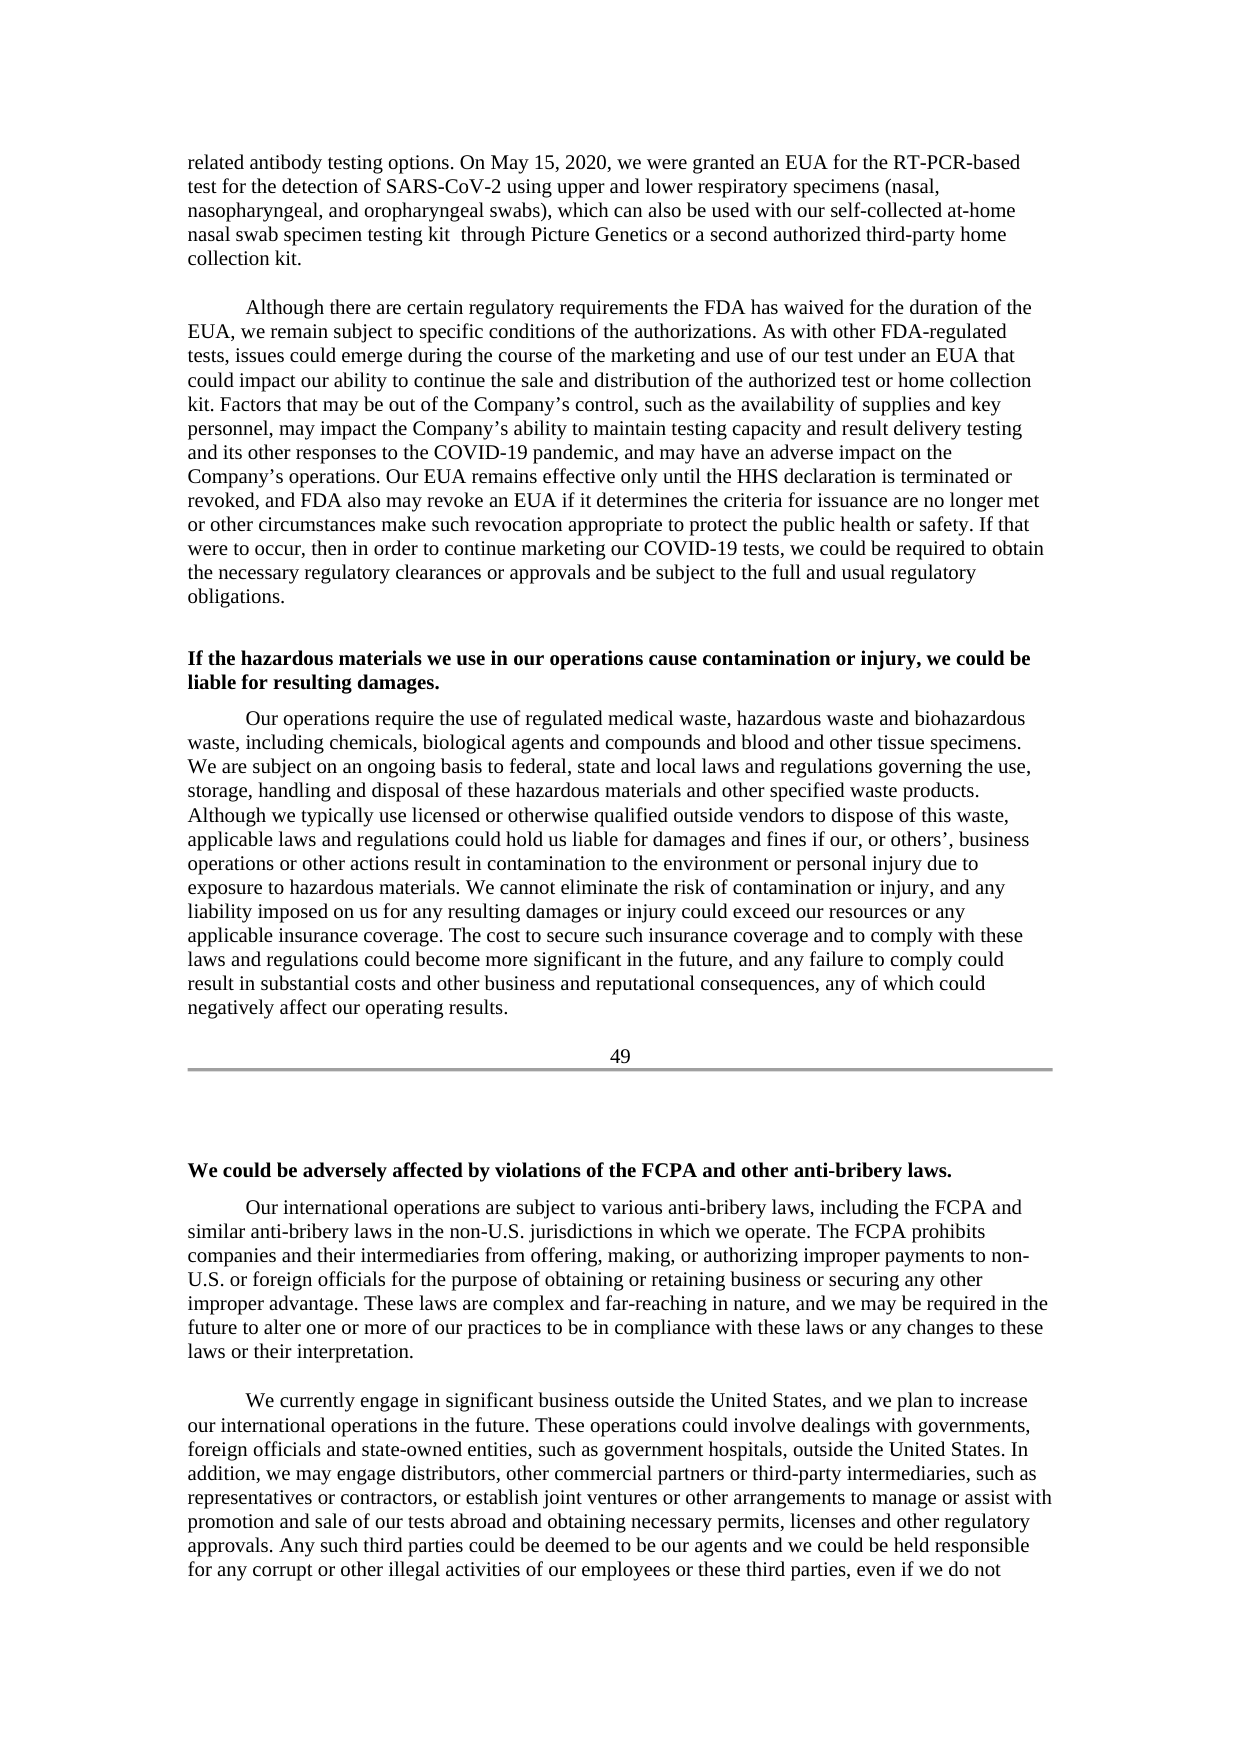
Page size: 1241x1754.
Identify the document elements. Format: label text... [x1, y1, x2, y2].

text Our international operations are subject to various anti-bribery laws, including the FCPA and similar anti-bribery laws in the non-U.S. jurisdictions in which we operate. The FCPA prohibits companies and their intermediaries from offering, making, or authorizing improper payments to non-U.S. or foreign officials for the purpose of obtaining or retaining business or securing any other improper advantage. These laws are complex and far-reaching in nature, and we may be required in the future to alter one or more of our practices to be in compliance with these laws or any changes to these laws or their interpretation. [187, 1195, 1053, 1363]
text Our operations require the use of regulated medical waste, hazardous waste and biohazardous waste, including chemicals, biological agents and compounds and blood and other tissue specimens. We are subject on an ongoing basis to federal, state and local laws and regulations governing the use, storage, handling and disposal of these hazardous materials and other specified waste products. Although we typically use licensed or otherwise qualified outside vendors to dispose of this waste, applicable laws and regulations could hold us liable for damages and fines if our, or others’, business operations or other actions result in contamination to the environment or personal injury due to exposure to hazardous materials. We cannot eliminate the risk of contamination or injury, and any liability imposed on us for any resulting damages or injury could exceed our resources or any applicable insurance coverage. The cost to secure such insurance coverage and to comply with these laws and regulations could become more significant in the future, and any failure to comply could result in substantial costs and other business and reputational consequences, any of which could negatively affect our operating results. [187, 706, 1053, 1019]
text 49 [187, 1044, 1053, 1068]
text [187, 1388, 1053, 1581]
text We could be adversely affected by violations of the FCPA and other anti-bribery laws. [187, 1158, 1053, 1182]
text Although there are certain regulatory requirements the FDA has waived for the duration of the EUA, we remain subject to specific conditions of the authorizations. As with other FDA-regulated tests, issues could emerge during the course of the marketing and use of our test under an EUA that could impact our ability to continue the sale and distribution of the authorized test or home collection kit. Factors that may be out of the Company’s control, such as the availability of supplies and key personnel, may impact the Company’s ability to maintain testing capacity and result delivery testing and its other responses to the COVID-19 pandemic, and may have an adverse impact on the Company’s operations. Our EUA remains effective only until the HHS declaration is terminated or revoked, and FDA also may revoke an EUA if it determines the criteria for issuance are no longer met or other circumstances make such revocation appropriate to protect the public health or safety. If that were to occur, then in order to continue marketing our COVID-19 tests, we could be required to obtain the necessary regulatory clearances or approvals and be subject to the full and usual regulatory obligations. [187, 295, 1053, 608]
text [187, 150, 1053, 270]
text If the hazardous materials we use in our operations cause contamination or injury, we could be liable for resulting damages. [187, 646, 1053, 694]
